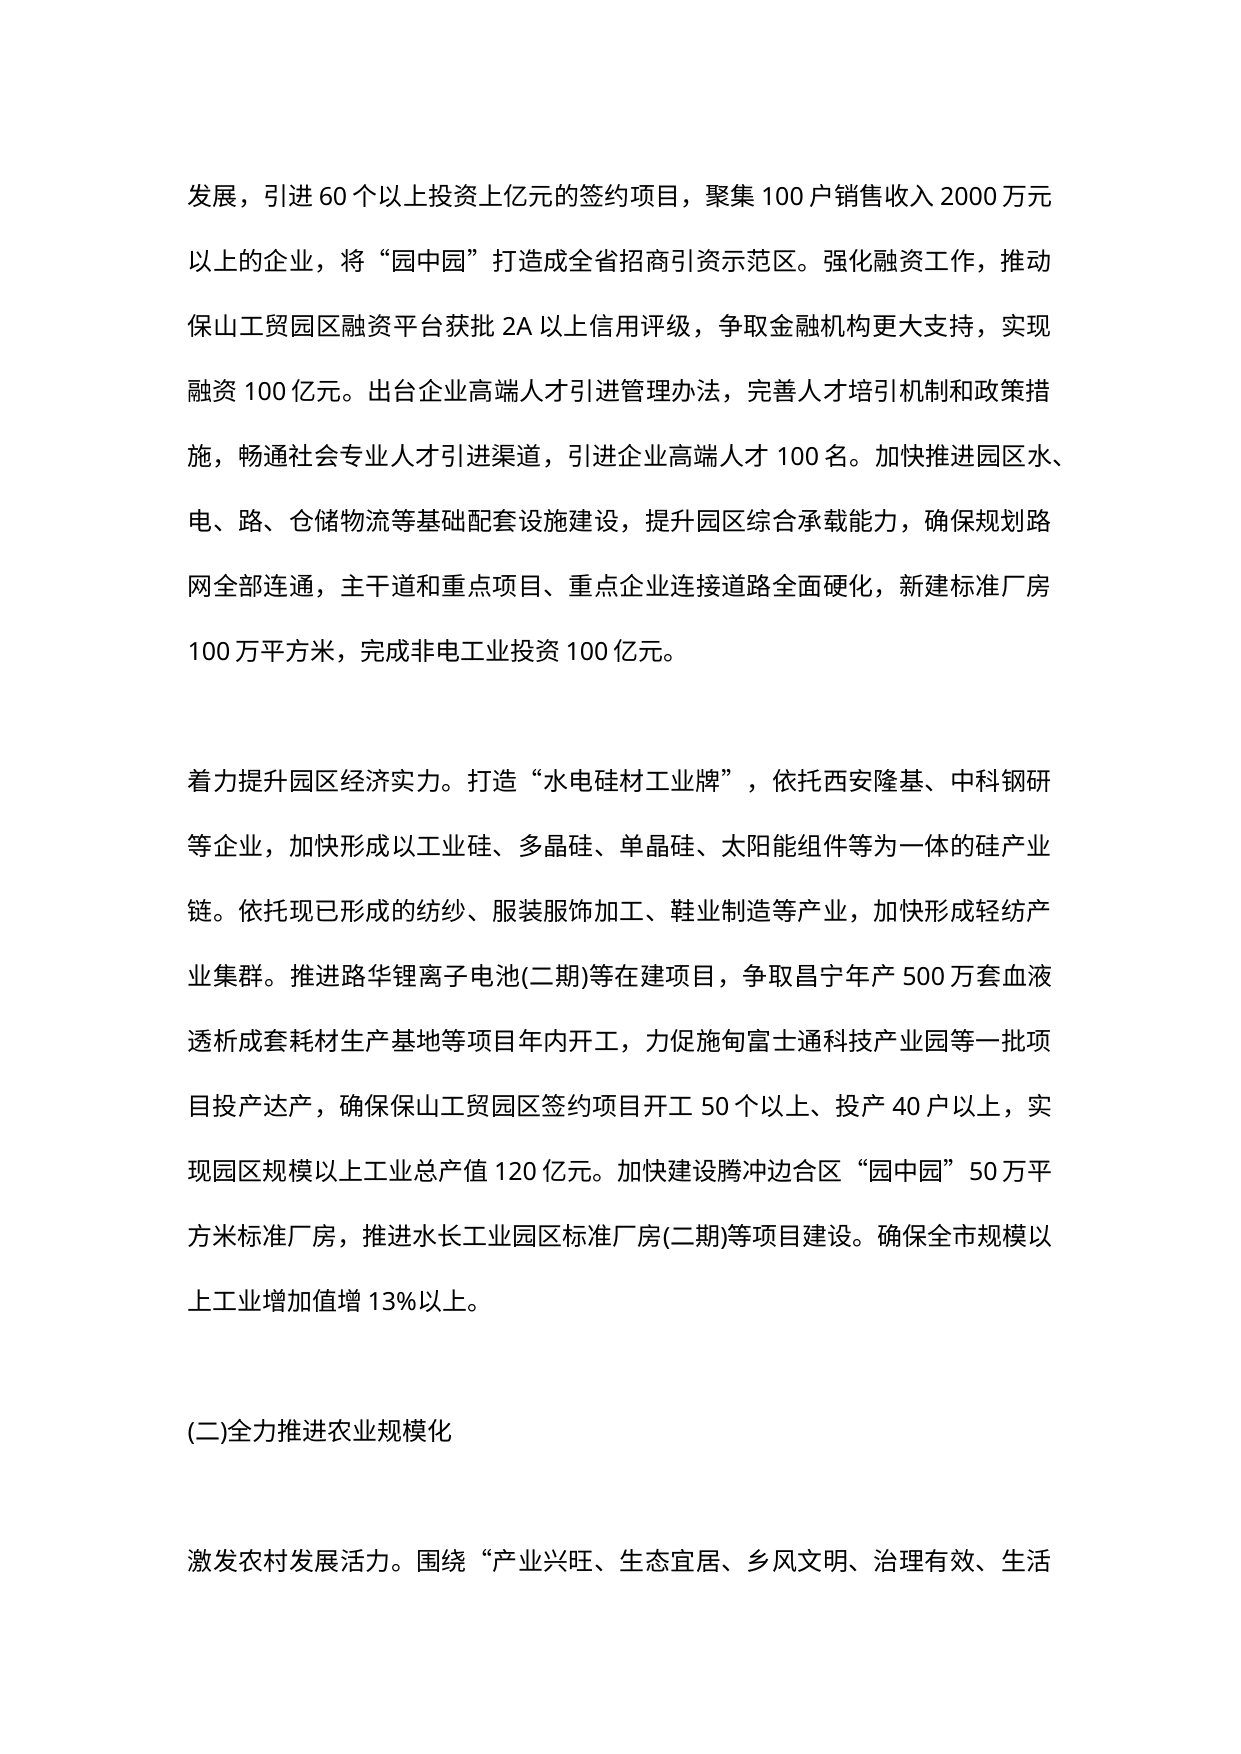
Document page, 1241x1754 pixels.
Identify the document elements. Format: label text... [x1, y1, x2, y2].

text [187, 162, 1053, 682]
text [187, 1527, 1053, 1592]
text (二)全力推进农业规模化 [187, 1397, 1053, 1462]
text 着力提升园区经济实力。打造“水电硅材工业牌”，依托西安隆基、中科钢研等企业，加快形成以工业硅、多晶硅、单晶硅、太阳能组件等为一体的硅产业链。依托现已形成的纺纱、服装服饰加工、鞋业制造等产业，加快形成轻纺产业集群。推进路华锂离子电池(二期)等在建项目，争取昌宁年产500万套血液透析成套耗材生产基地等项目年内开工，力促施甸富士通科技产业园等一批项目投产达产，确保保山工贸园区签约项目开工50个以上、投产40户以上，实现园区规模以上工业总产值120亿元。加快建设腾冲边合区“园中园”50万平方米标准厂房，推进水长工业园区标准厂房(二期)等项目建设。确保全市规模以上工业增加值增13%以上。 [187, 747, 1053, 1332]
